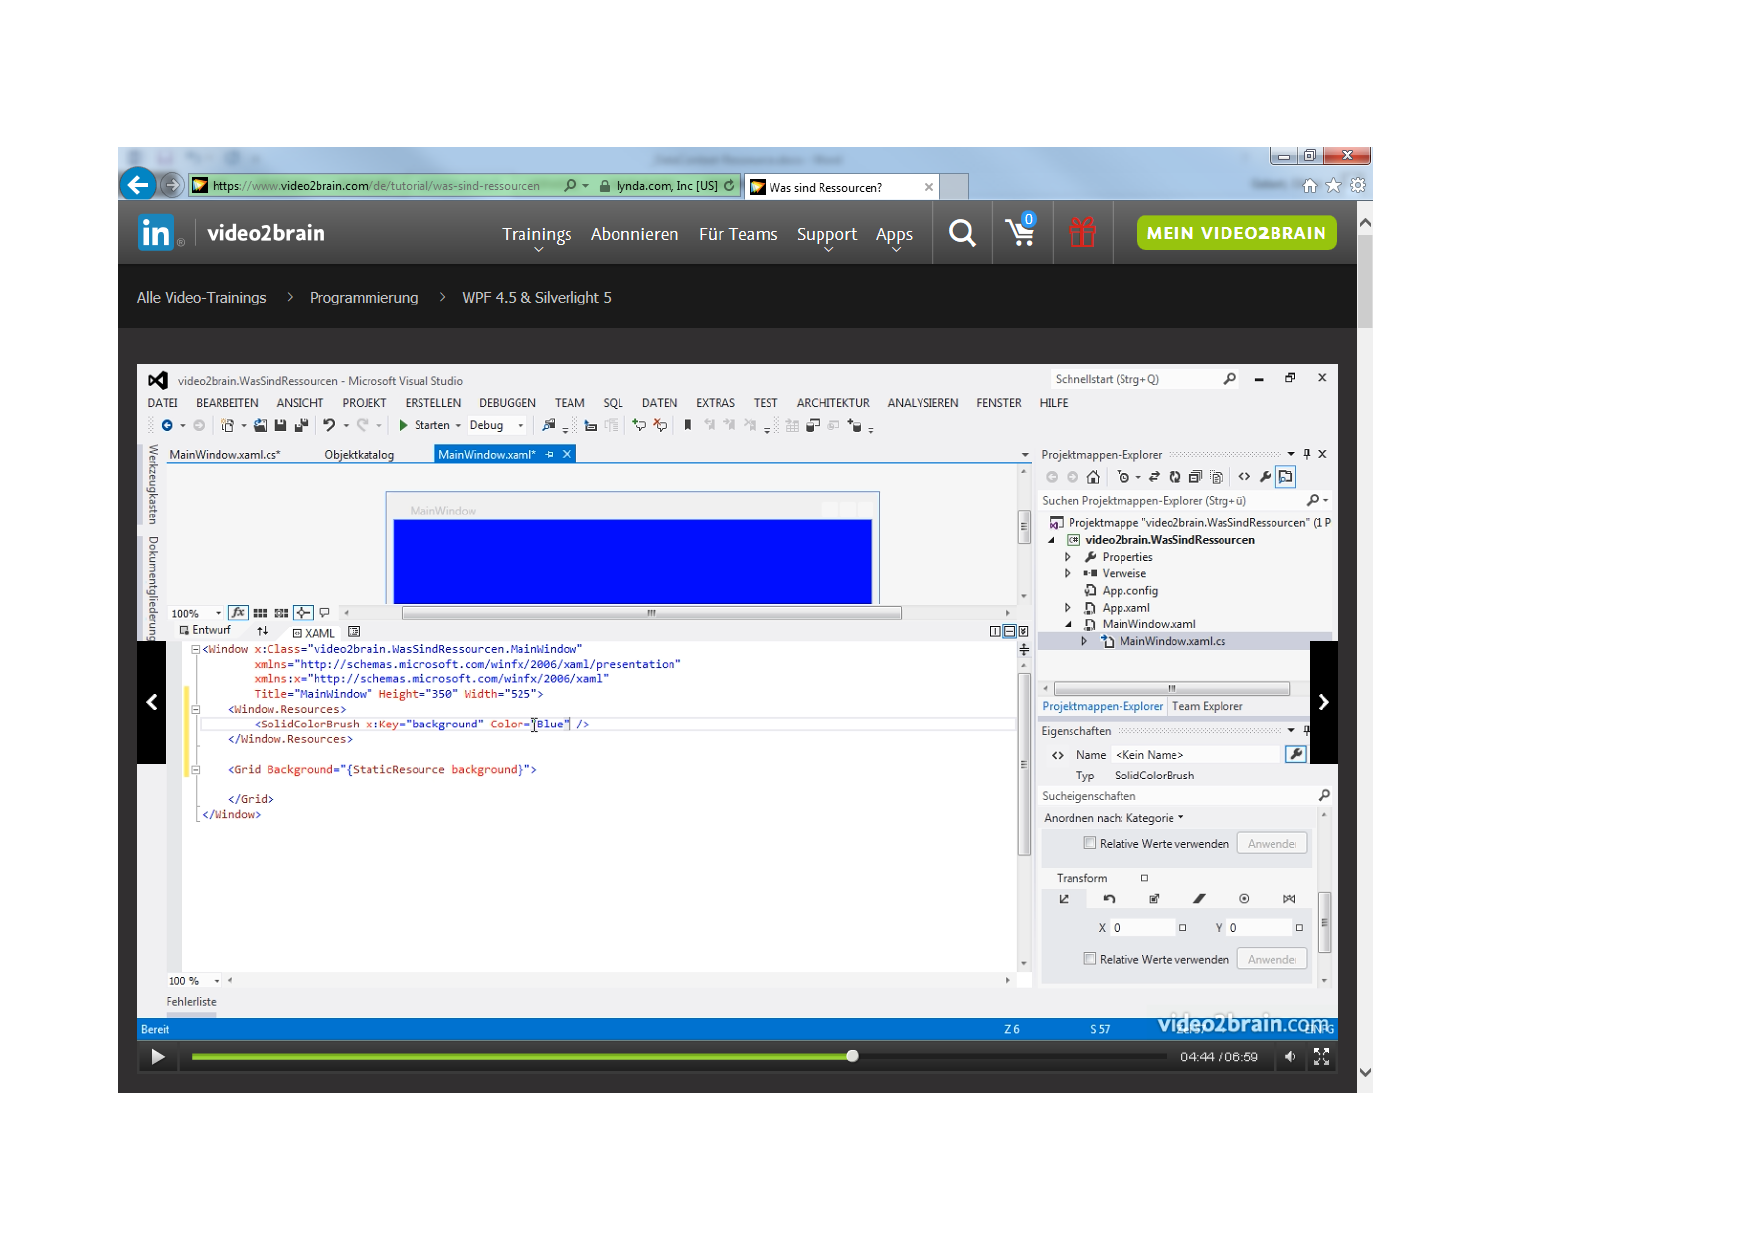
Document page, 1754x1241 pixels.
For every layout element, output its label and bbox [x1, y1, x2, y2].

picture [118, 147, 1373, 1093]
